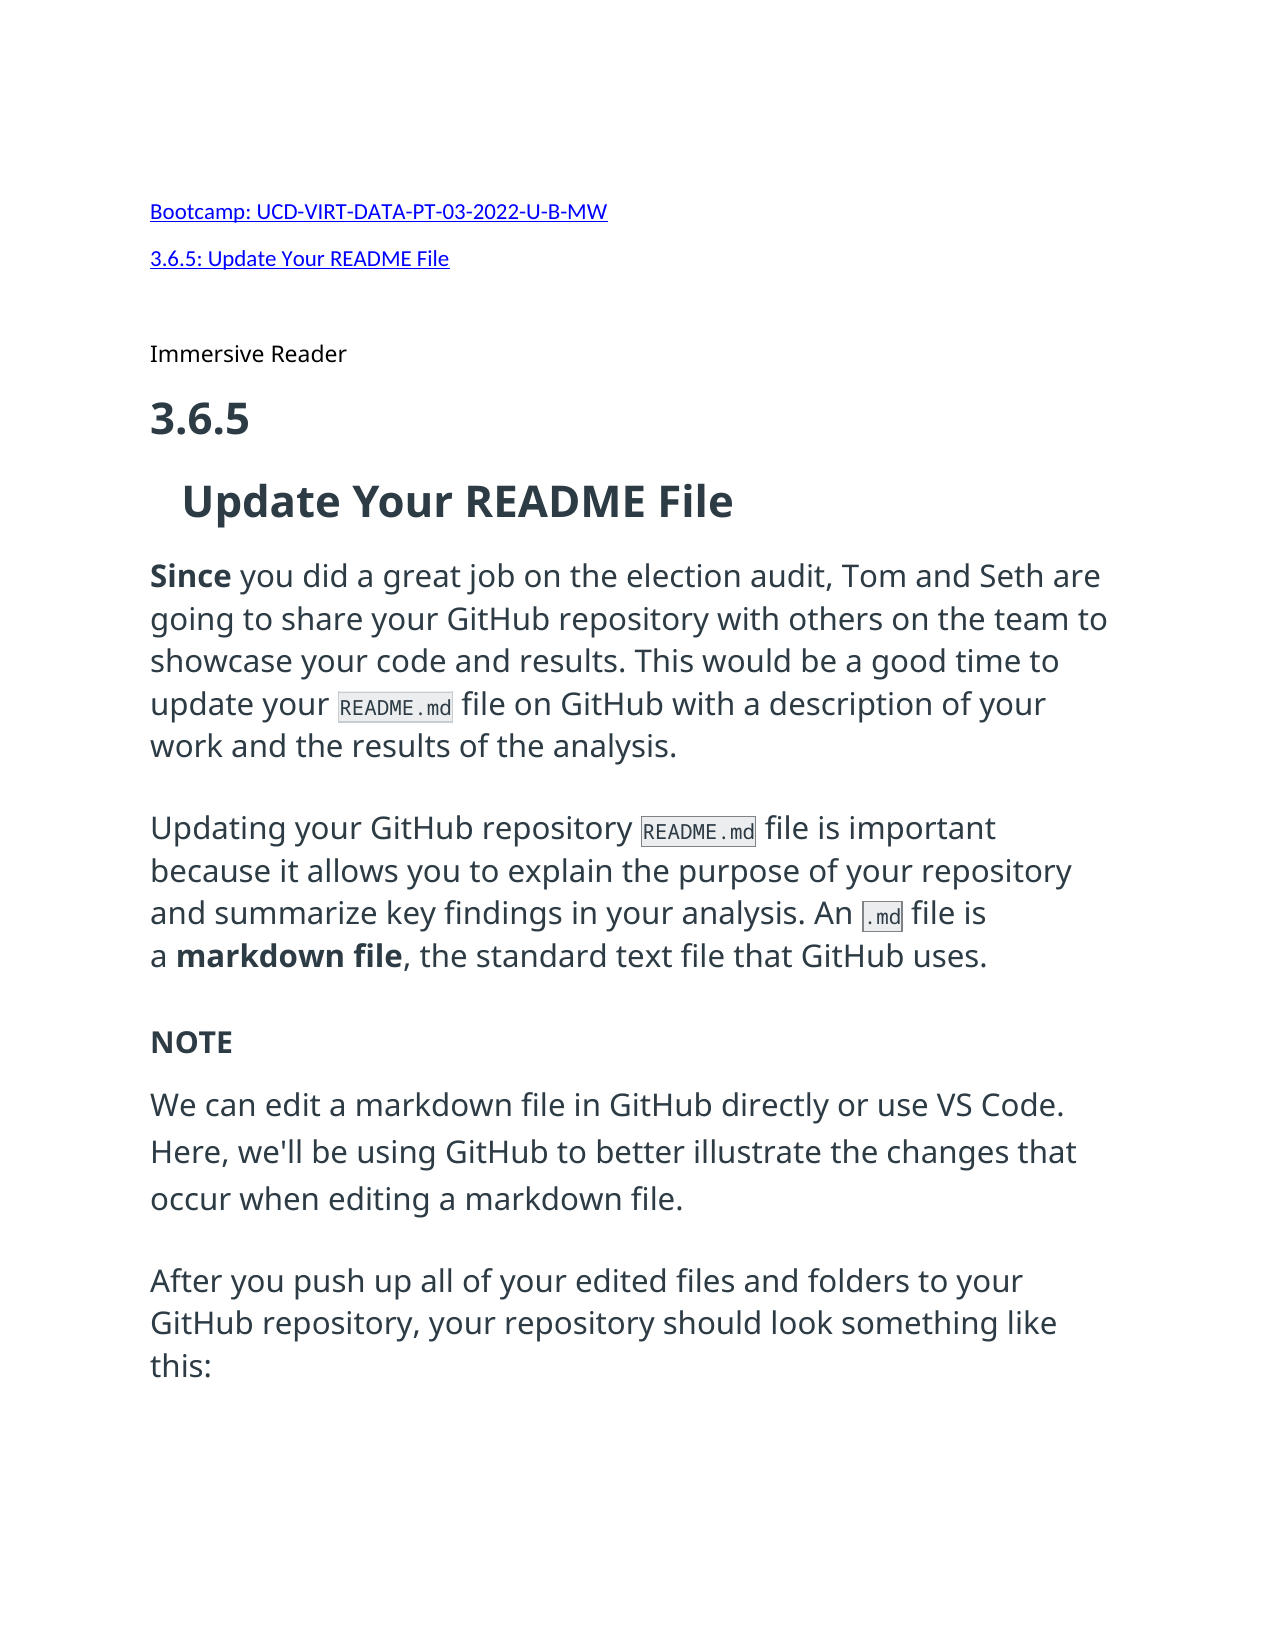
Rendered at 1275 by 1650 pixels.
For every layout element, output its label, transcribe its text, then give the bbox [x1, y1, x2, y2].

text 3.6.5 [150, 388, 1125, 447]
subtitle Update Your README File [181, 471, 1125, 531]
text 3.6.5: Update Your README File [150, 244, 1125, 272]
text Updating your GitHub repository README.md file is important because it allows you to explain the purpose of your repository and summarize key findings in your analysis. An .md file is a markdown file, the standard text file that GitHub uses. [150, 806, 1125, 976]
text Bootcamp: UCD-VIRT-DATA-PT-03-2022-U-B-MW [150, 197, 1125, 225]
text Since you did a great job on the election audit, Tom and Seth are going to share your GitHub repository with others on the team to showcase your code and results. This would be a good time to update your README.md file on GitHub with a description of your work and the results of the analysis. [150, 554, 1125, 767]
text After you push up all of your edited files and folders to your GitHub repository, your repository should look something like this: [150, 1259, 1125, 1387]
text We can edit a markdown file in GitHub directly or use VS Code. Here, we'll be using GitHub to better illustrate the changes that occur when editing a markdown file. [150, 1079, 1125, 1220]
text Immersive Reader [150, 337, 1125, 369]
text NOTE [150, 1016, 1125, 1062]
